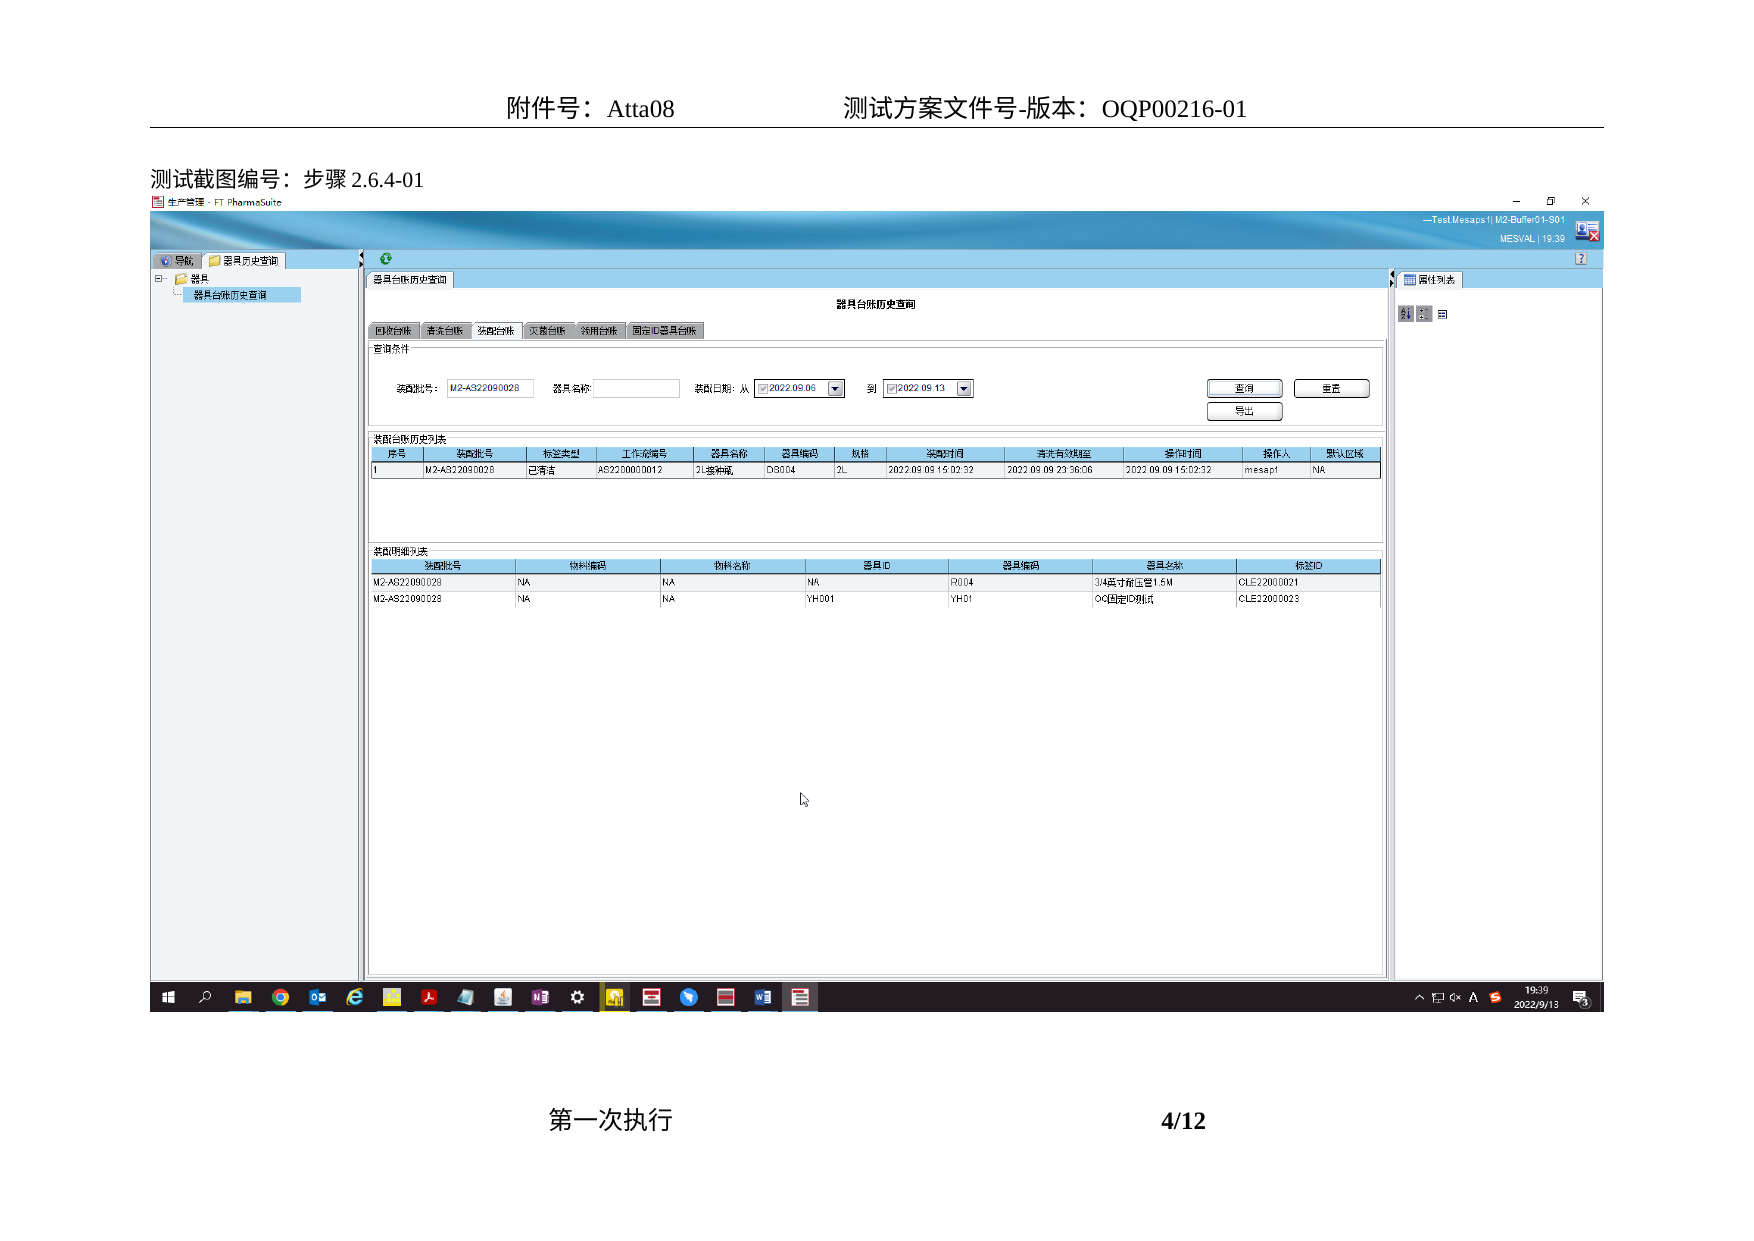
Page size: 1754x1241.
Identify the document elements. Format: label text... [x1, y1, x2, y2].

text 测试截图编号：步骤2.6.4-01 [150, 161, 1604, 193]
picture [150, 193, 1604, 1012]
